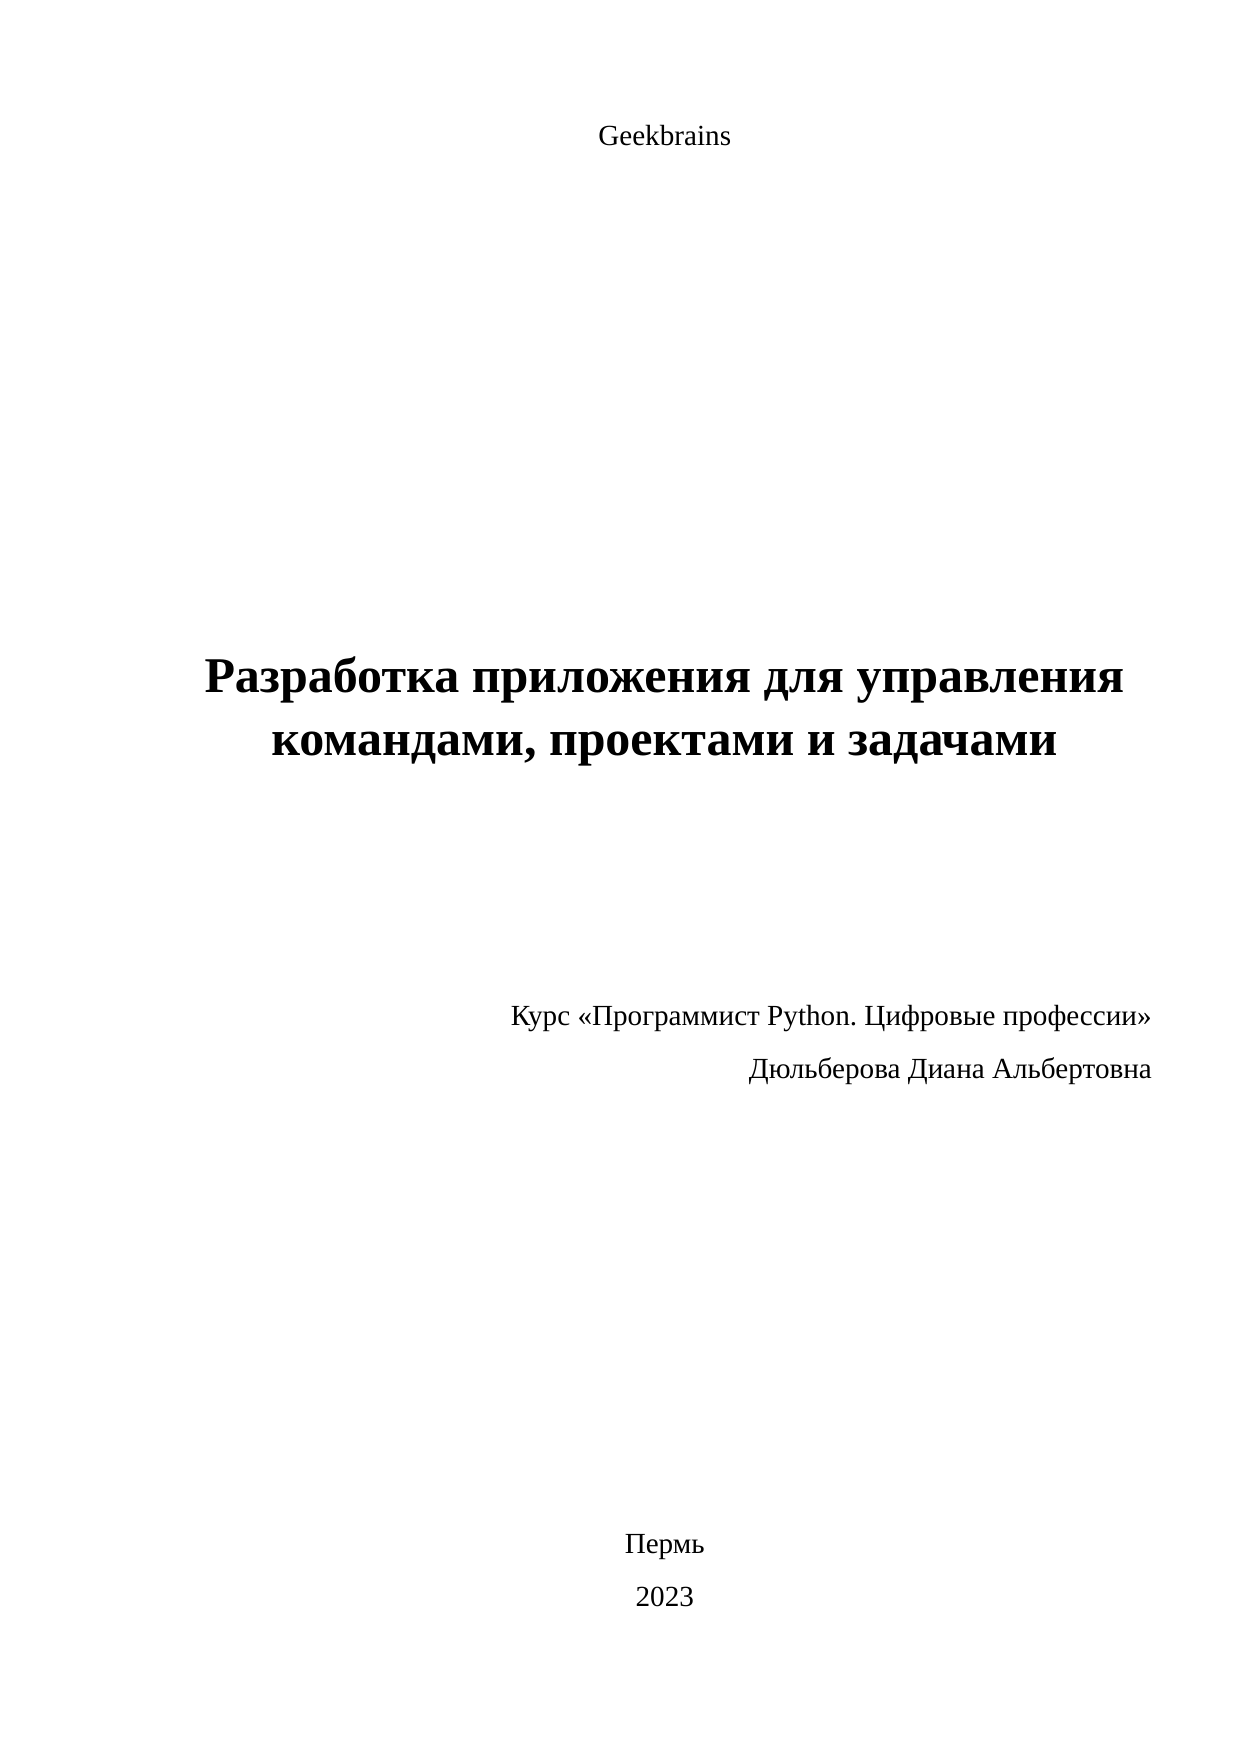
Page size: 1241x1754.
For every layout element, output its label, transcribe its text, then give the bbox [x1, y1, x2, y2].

text Дюльберова Диана Альбертовна [177, 1051, 1152, 1085]
text Geekbrains [177, 118, 1152, 152]
text 2023 [177, 1579, 1152, 1613]
text Разработка приложения для управления командами, проектами и задачами [177, 646, 1152, 766]
text Курс «Программист Python. Цифровые профессии» [177, 998, 1152, 1032]
text Пермь [177, 1526, 1152, 1560]
